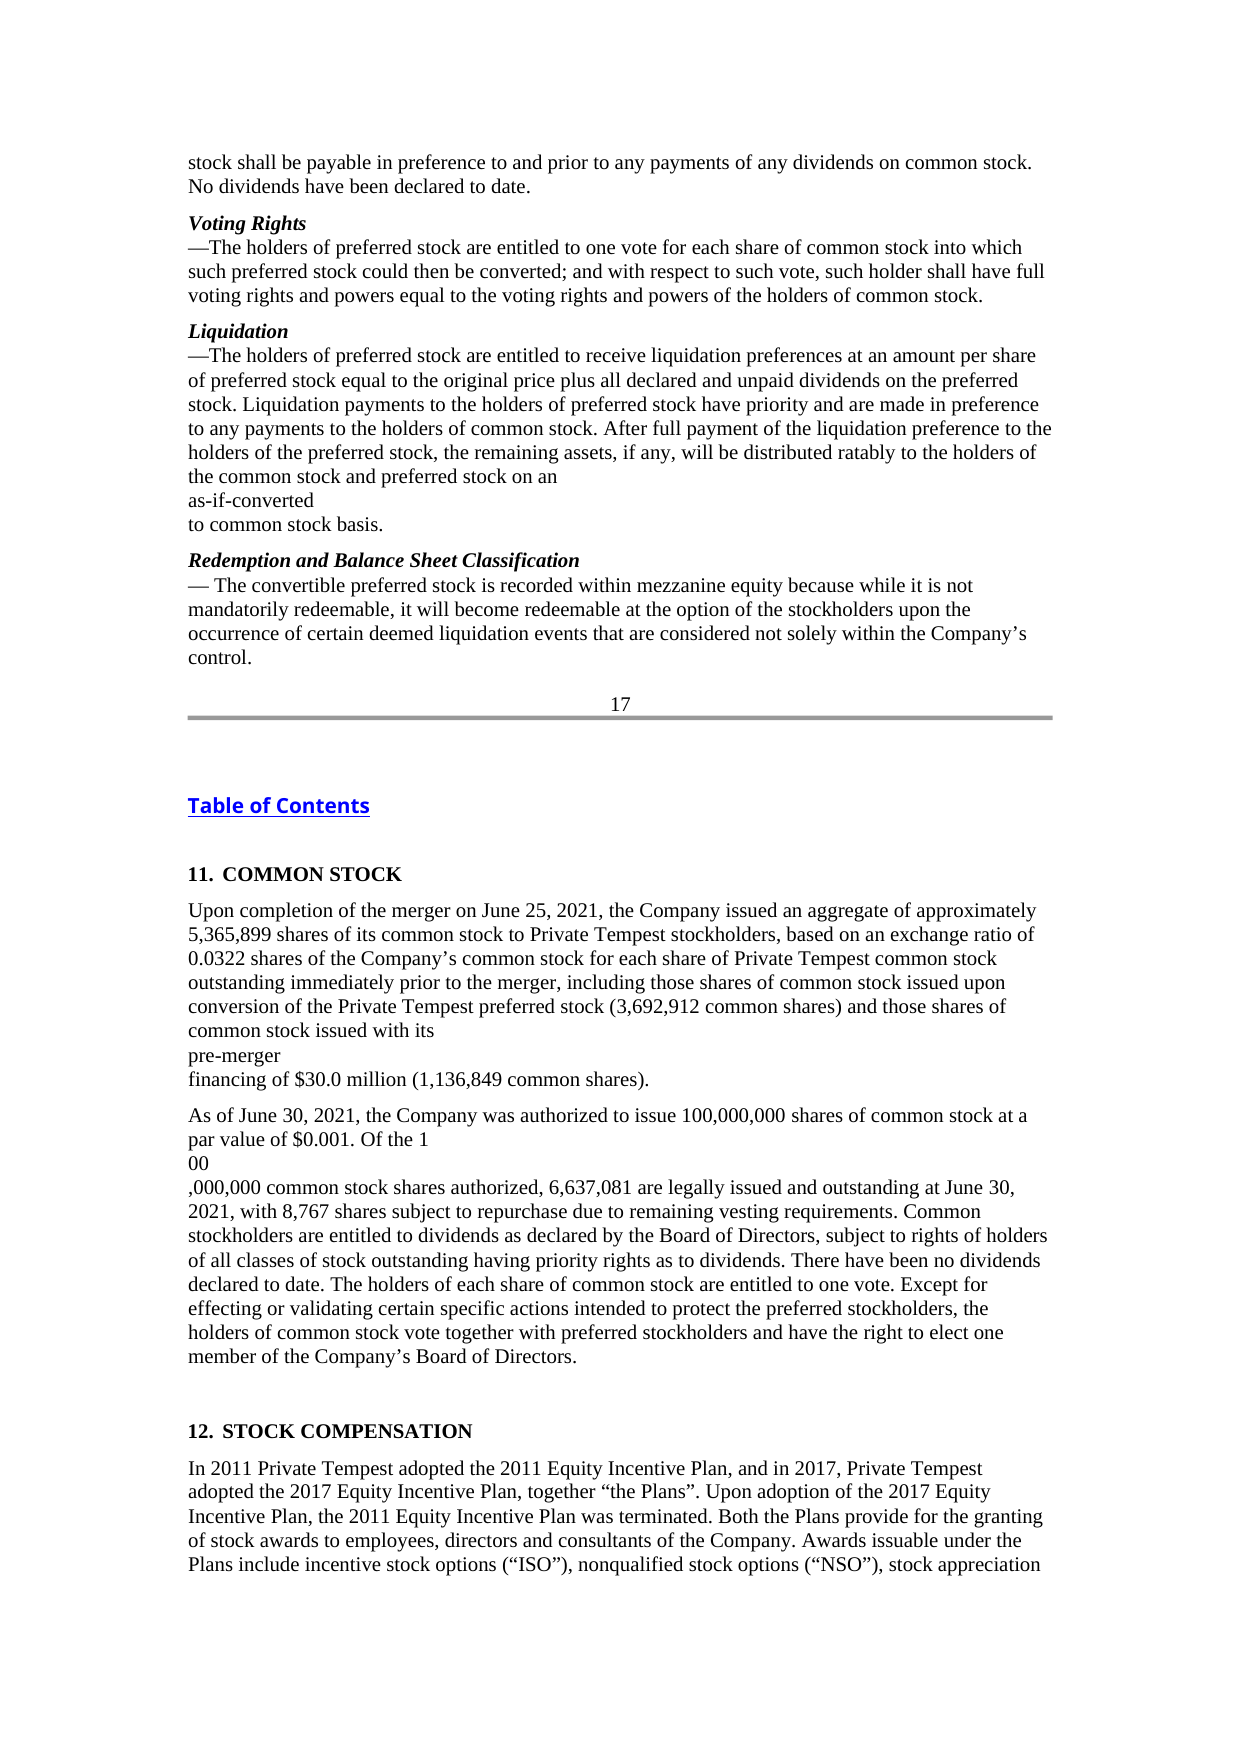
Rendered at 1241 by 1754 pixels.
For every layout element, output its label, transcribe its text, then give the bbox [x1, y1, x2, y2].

text Table of Contents [187, 791, 1053, 820]
text Voting Rights [188, 211, 1053, 235]
text financing of $30.0 million (1,136,849 common shares). [188, 1067, 1053, 1091]
text as-if-converted [188, 488, 1053, 512]
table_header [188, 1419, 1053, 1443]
text ,000,000 common stock shares authorized, 6,637,081 are legally issued and outstanding at June 30, 2021, with 8,767 shares subject to repurchase due to remaining vesting requirements. Common stockholders are entitled to dividends as declared by the Board of Directors, subject to rights of holders of all classes of stock outstanding having priority rights as to dividends. There have been no dividends declared to date. The holders of each share of common stock are entitled to one vote. Except for effecting or validating certain specific actions intended to protect the preferred stockholders, the holders of common stock vote together with preferred stockholders and have the right to elect one member of the Company’s Board of Directors. [188, 1175, 1053, 1368]
text Liquidation [188, 319, 1053, 343]
text 17 [187, 691, 1053, 715]
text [188, 150, 1053, 198]
text As of June 30, 2021, the Company was authorized to issue 100,000,000 shares of common stock at a par value of $0.001. Of the 1 [188, 1103, 1053, 1151]
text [188, 1455, 1053, 1576]
text 00 [188, 1151, 1053, 1175]
text to common stock basis. [188, 512, 1053, 536]
text pre-merger [188, 1042, 1053, 1067]
text Redemption and Balance Sheet Classification [188, 548, 1053, 572]
text —The holders of preferred stock are entitled to one vote for each share of common stock into which such preferred stock could then be converted; and with respect to such vote, such holder shall have full voting rights and powers equal to the voting rights and powers of the holders of common stock. [188, 235, 1053, 307]
text — The convertible preferred stock is recorded within mezzanine equity because while it is not mandatorily redeemable, it will become redeemable at the option of the stockholders upon the occurrence of certain deemed liquidation events that are considered not solely within the Company’s control. [188, 572, 1053, 669]
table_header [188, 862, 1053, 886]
text Upon completion of the merger on June 25, 2021, the Company issued an aggregate of approximately 5,365,899 shares of its common stock to Private Tempest stockholders, based on an exchange ratio of 0.0322 shares of the Company’s common stock for each share of Private Tempest common stock outstanding immediately prior to the merger, including those shares of common stock issued upon conversion of the Private Tempest preferred stock (3,692,912 common shares) and those shares of common stock issued with its [188, 898, 1053, 1042]
text —The holders of preferred stock are entitled to receive liquidation preferences at an amount per share of preferred stock equal to the original price plus all declared and unpaid dividends on the preferred stock. Liquidation payments to the holders of preferred stock have priority and are made in preference to any payments to the holders of common stock. After full payment of the liquidation preference to the holders of the preferred stock, the remaining assets, if any, will be distributed ratably to the holders of the common stock and preferred stock on an [188, 343, 1053, 488]
